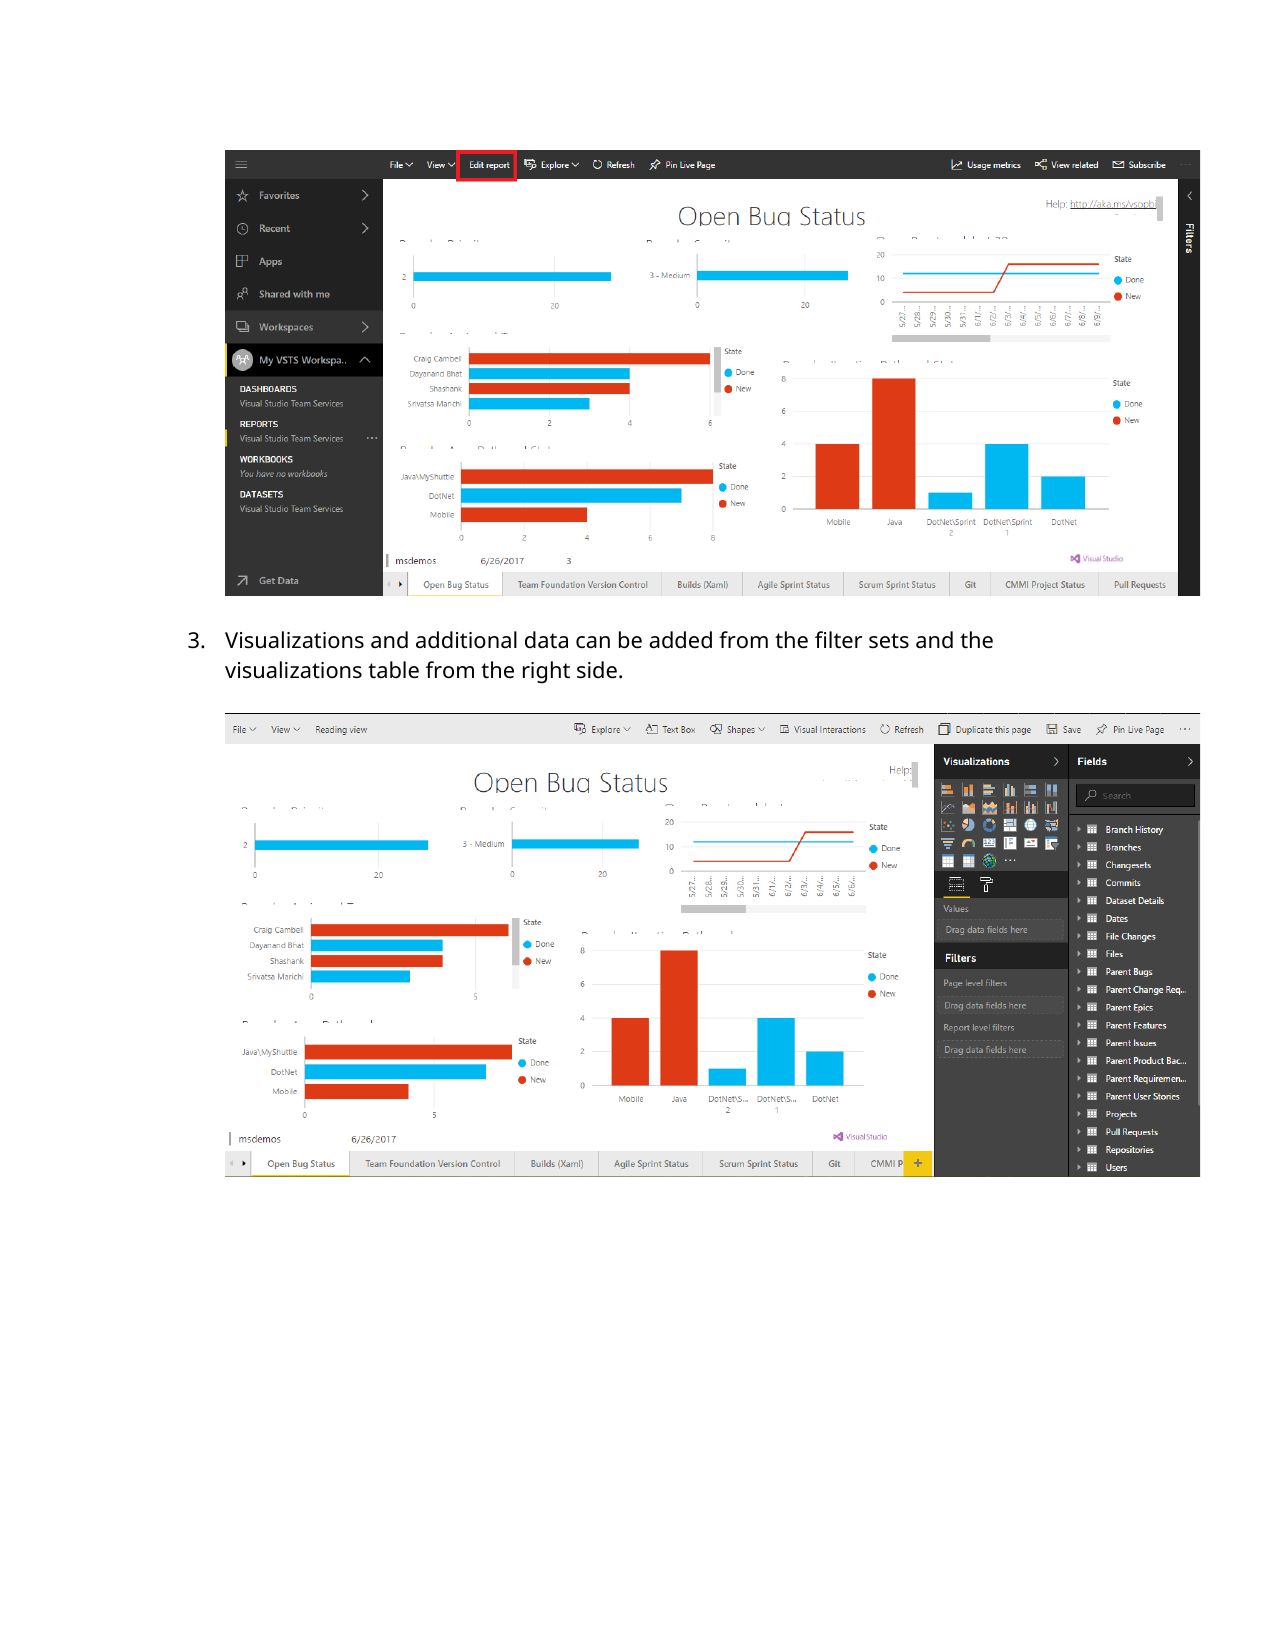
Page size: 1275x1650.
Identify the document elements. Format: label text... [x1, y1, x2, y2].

list Visualizations and additional data can be added from the filter sets and the visualizations table from the right side. [187, 625, 1125, 684]
picture [225, 150, 1200, 596]
picture [225, 713, 1200, 1177]
